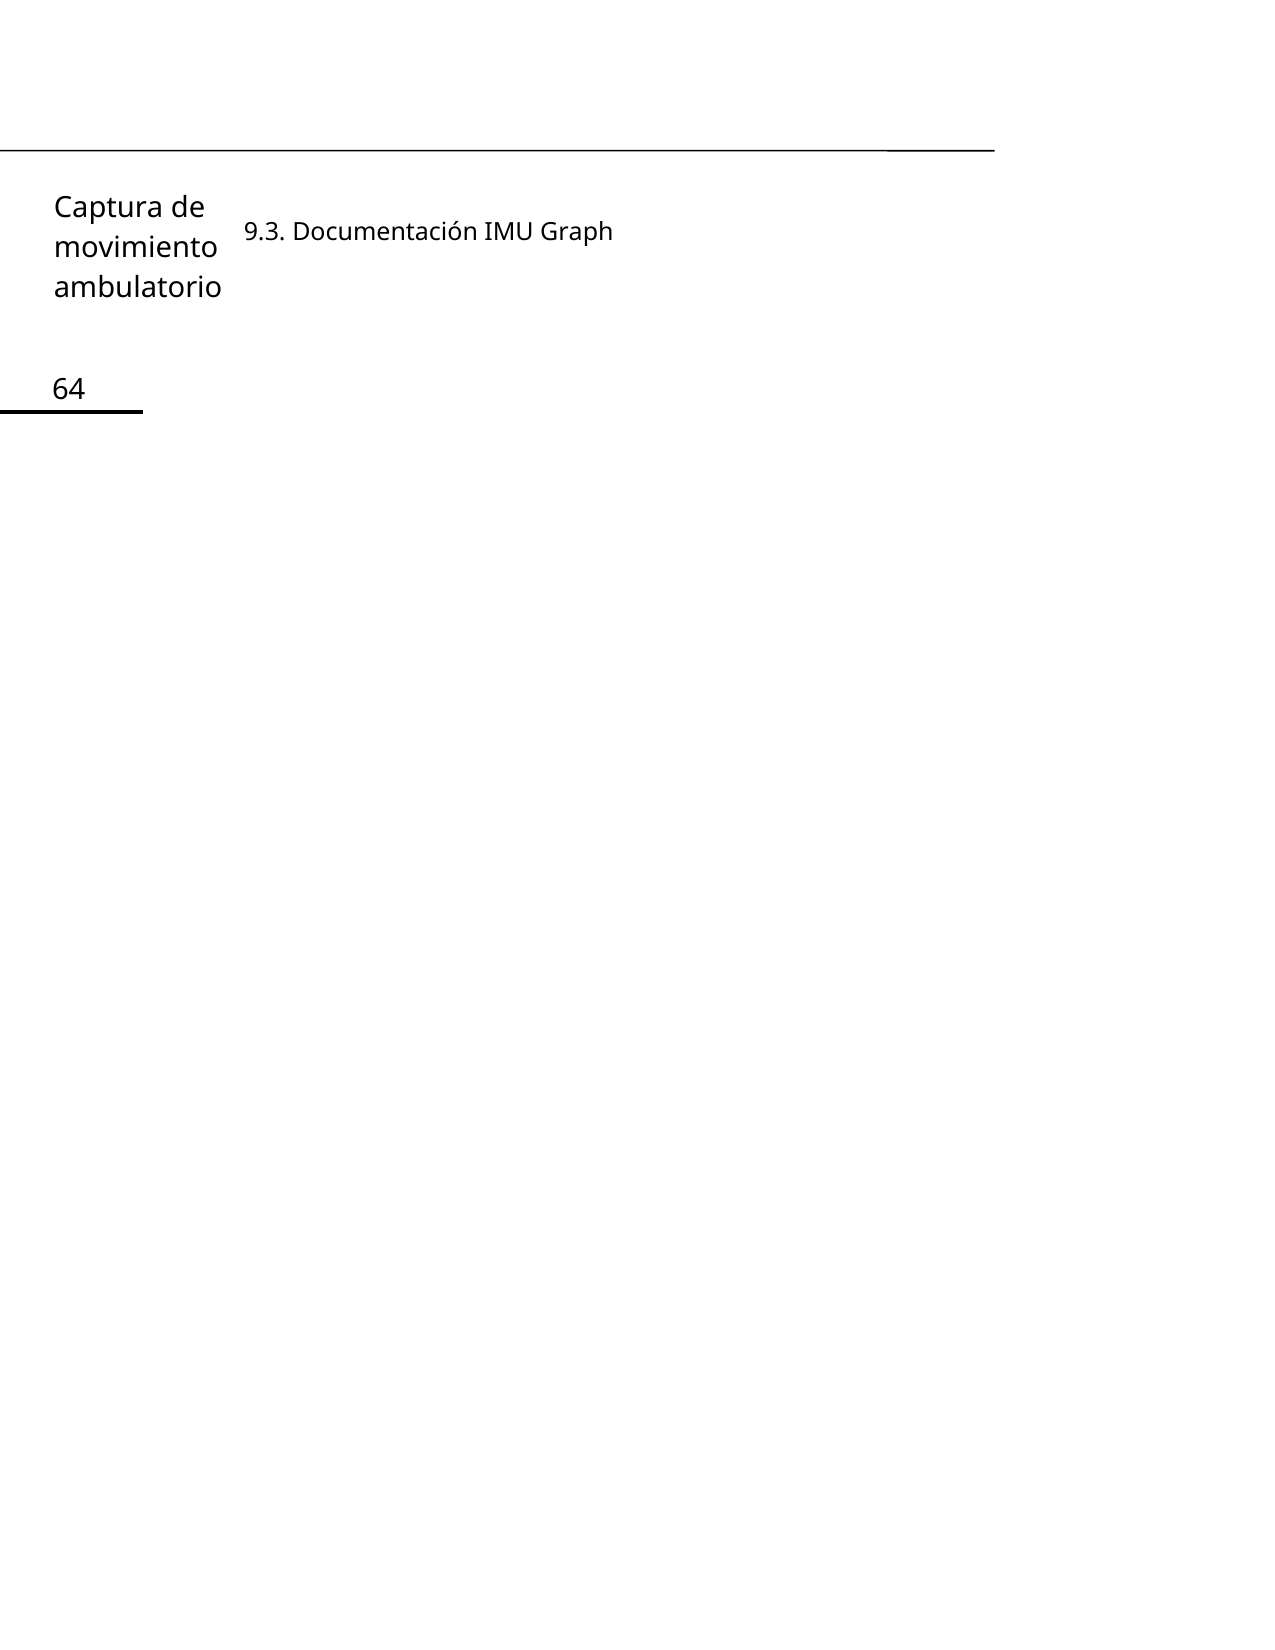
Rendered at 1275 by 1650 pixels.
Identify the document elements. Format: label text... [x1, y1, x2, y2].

subtitle Documentación IMU Graph [153, 214, 991, 248]
